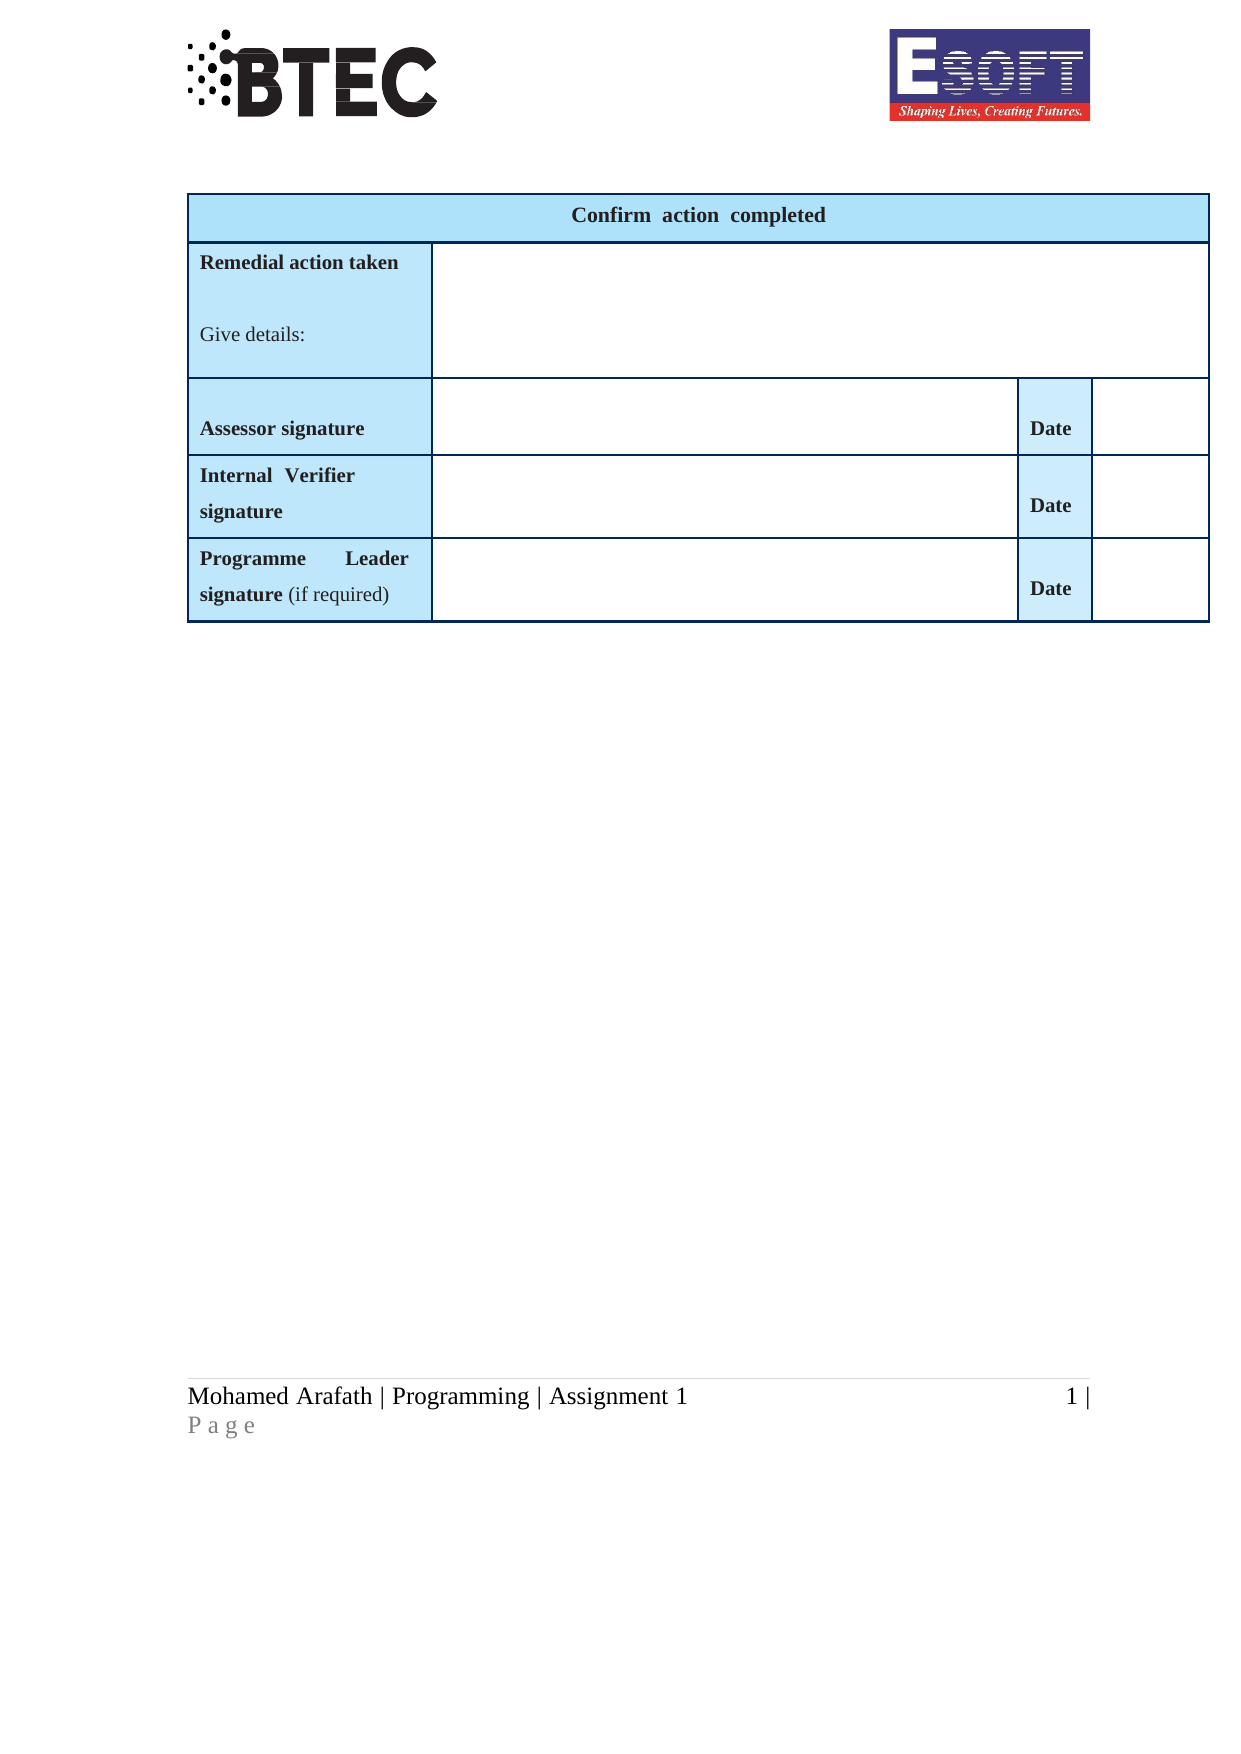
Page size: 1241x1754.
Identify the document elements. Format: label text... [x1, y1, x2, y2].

table_cell Date [1019, 456, 1091, 537]
table_cell [1093, 456, 1208, 537]
table_cell [433, 539, 1017, 620]
table_cell Assessor signature [189, 379, 431, 454]
picture [889, 29, 1091, 121]
table_cell Remedial action taken Give details: [189, 244, 431, 377]
table_cell Date [1019, 379, 1091, 454]
table_cell [433, 456, 1017, 537]
table_cell [1093, 379, 1208, 454]
table_cell Internal Verifier signature [189, 456, 431, 537]
table_cell Date [1019, 539, 1091, 620]
table_cell [1093, 539, 1208, 620]
table_cell [433, 244, 1208, 377]
table_cell [433, 379, 1017, 454]
table_header Confirm action completed [189, 195, 1208, 241]
table_cell Programme Leader signature (if required) [189, 539, 431, 620]
